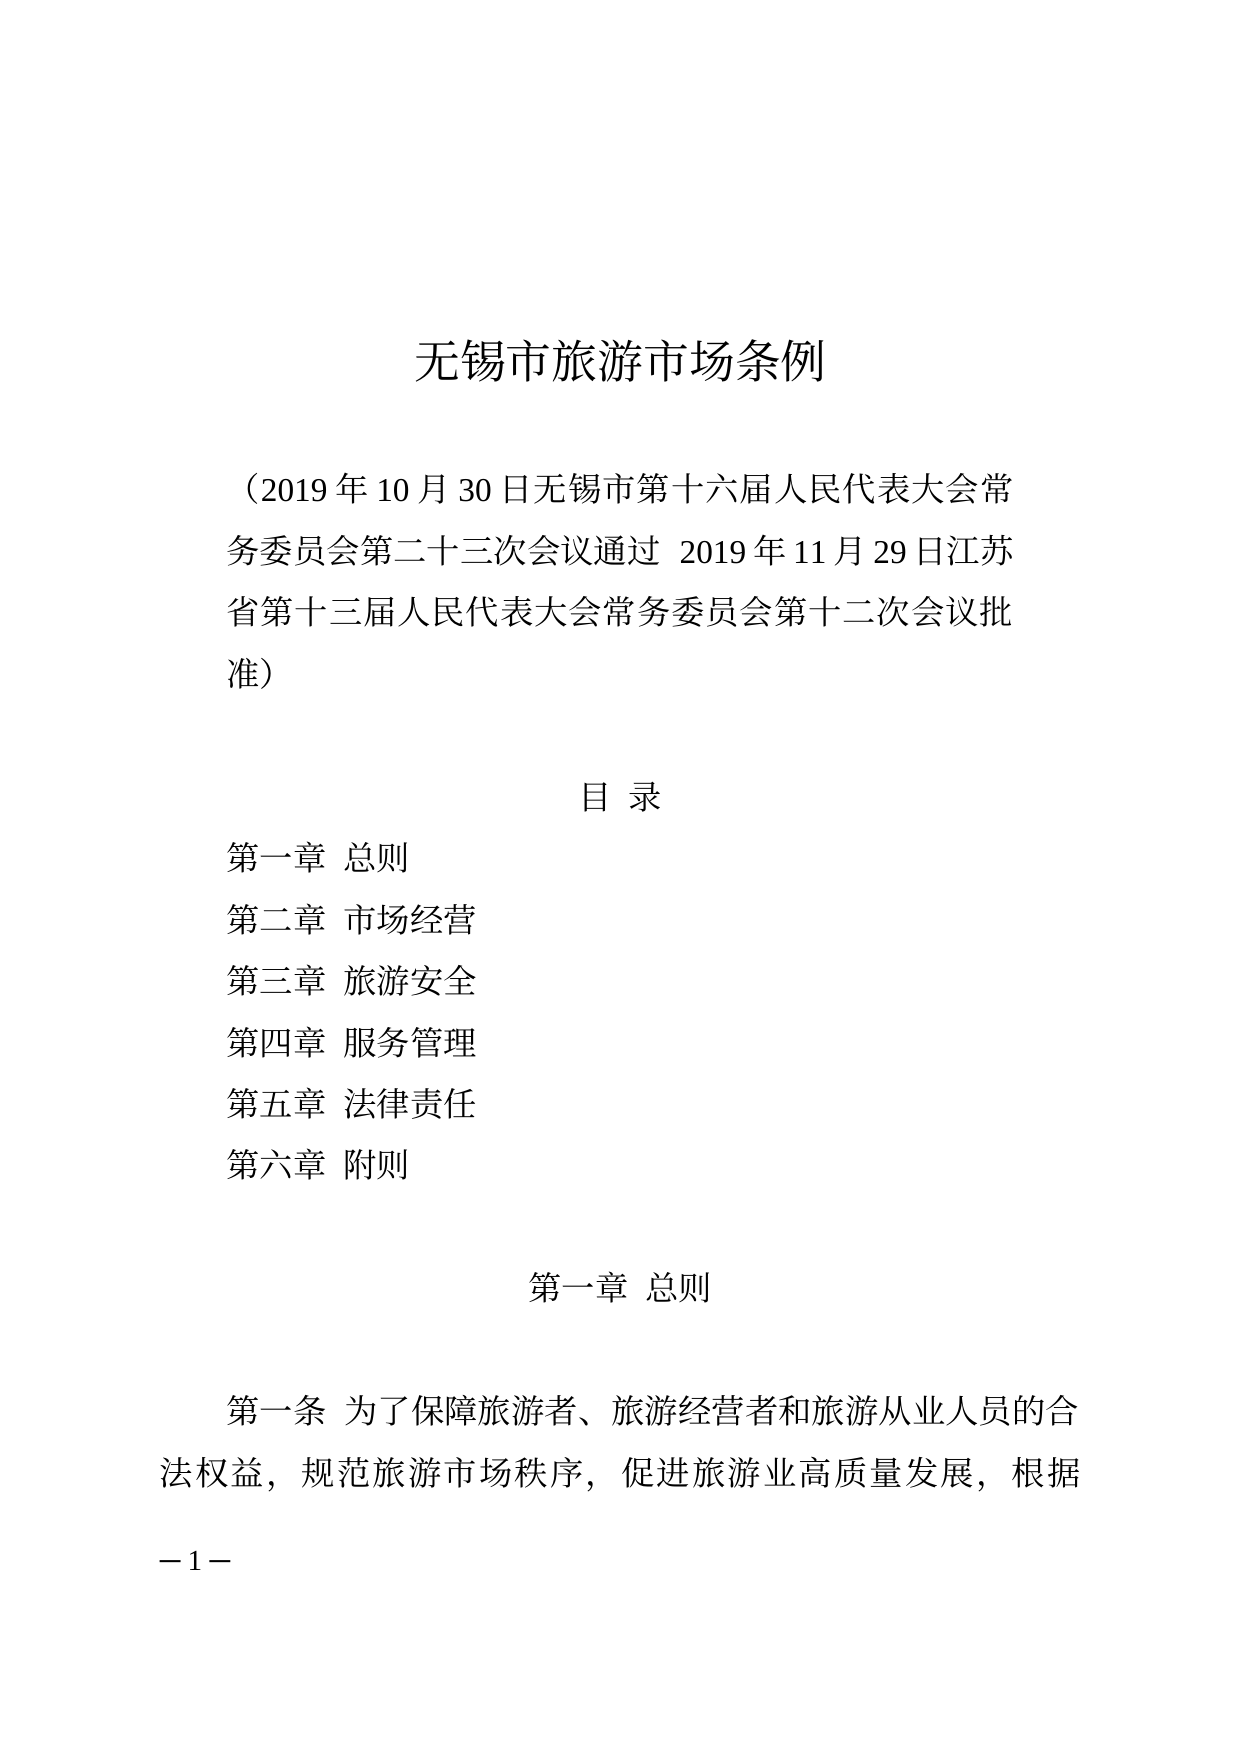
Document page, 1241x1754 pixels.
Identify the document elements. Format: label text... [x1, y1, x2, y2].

text （2019年10月30日无锡市第十六届人民代表大会常务委员会第二十三次会议通过 2019年11月29日江苏省第十三届人民代表大会常务委员会第十二次会议批准） [226, 453, 1014, 698]
text 第二章 市场经营 [159, 883, 1081, 944]
text 第五章 法律责任 [159, 1067, 1081, 1129]
text 第一章 总则 [159, 1252, 1081, 1313]
text 第四章 服务管理 [159, 1006, 1081, 1067]
text 第一章 总则 [159, 821, 1081, 883]
text 第六章 附则 [159, 1129, 1081, 1190]
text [159, 1374, 1081, 1497]
text 目 录 [159, 760, 1081, 821]
text 无锡市旅游市场条例 [159, 330, 1081, 391]
text 第三章 旅游安全 [159, 944, 1081, 1006]
